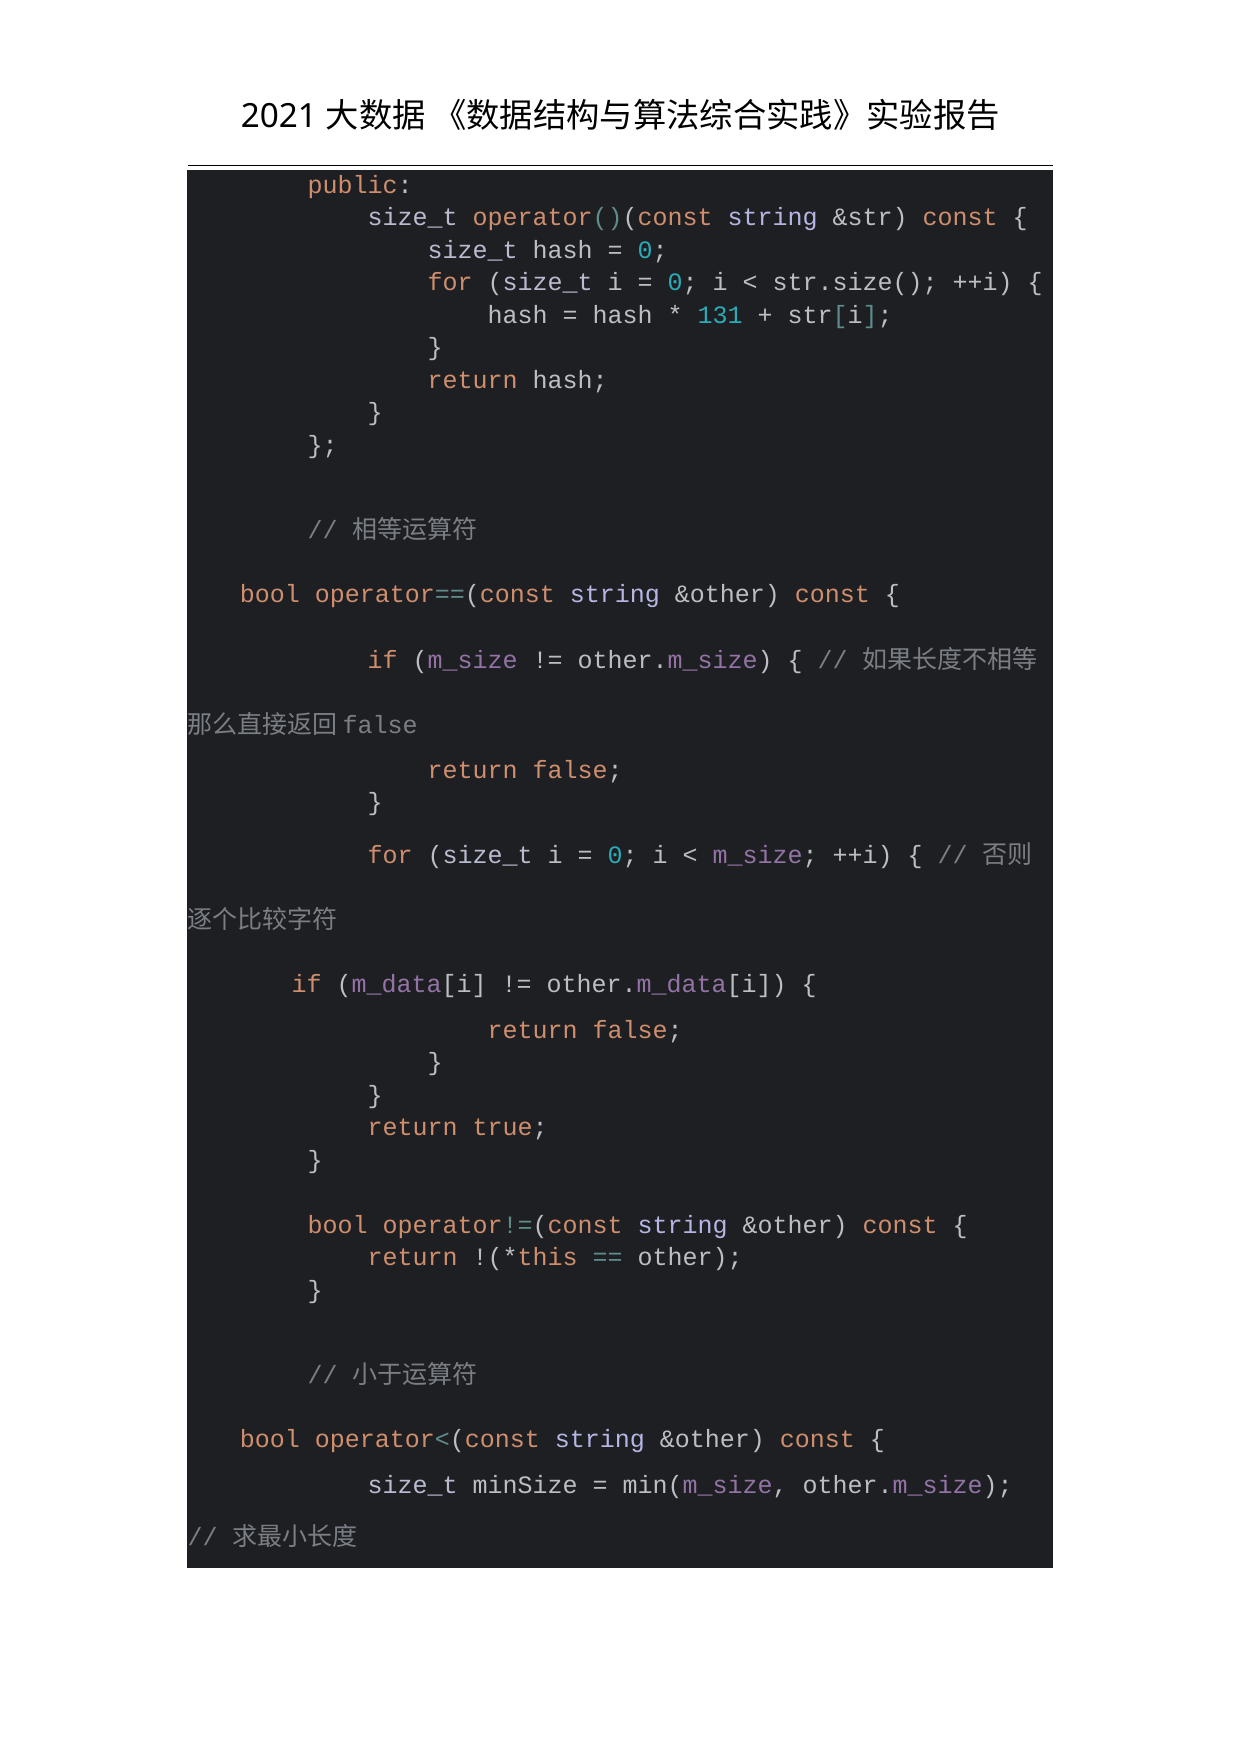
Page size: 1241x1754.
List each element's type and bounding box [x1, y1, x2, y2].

text [187, 170, 1053, 1568]
